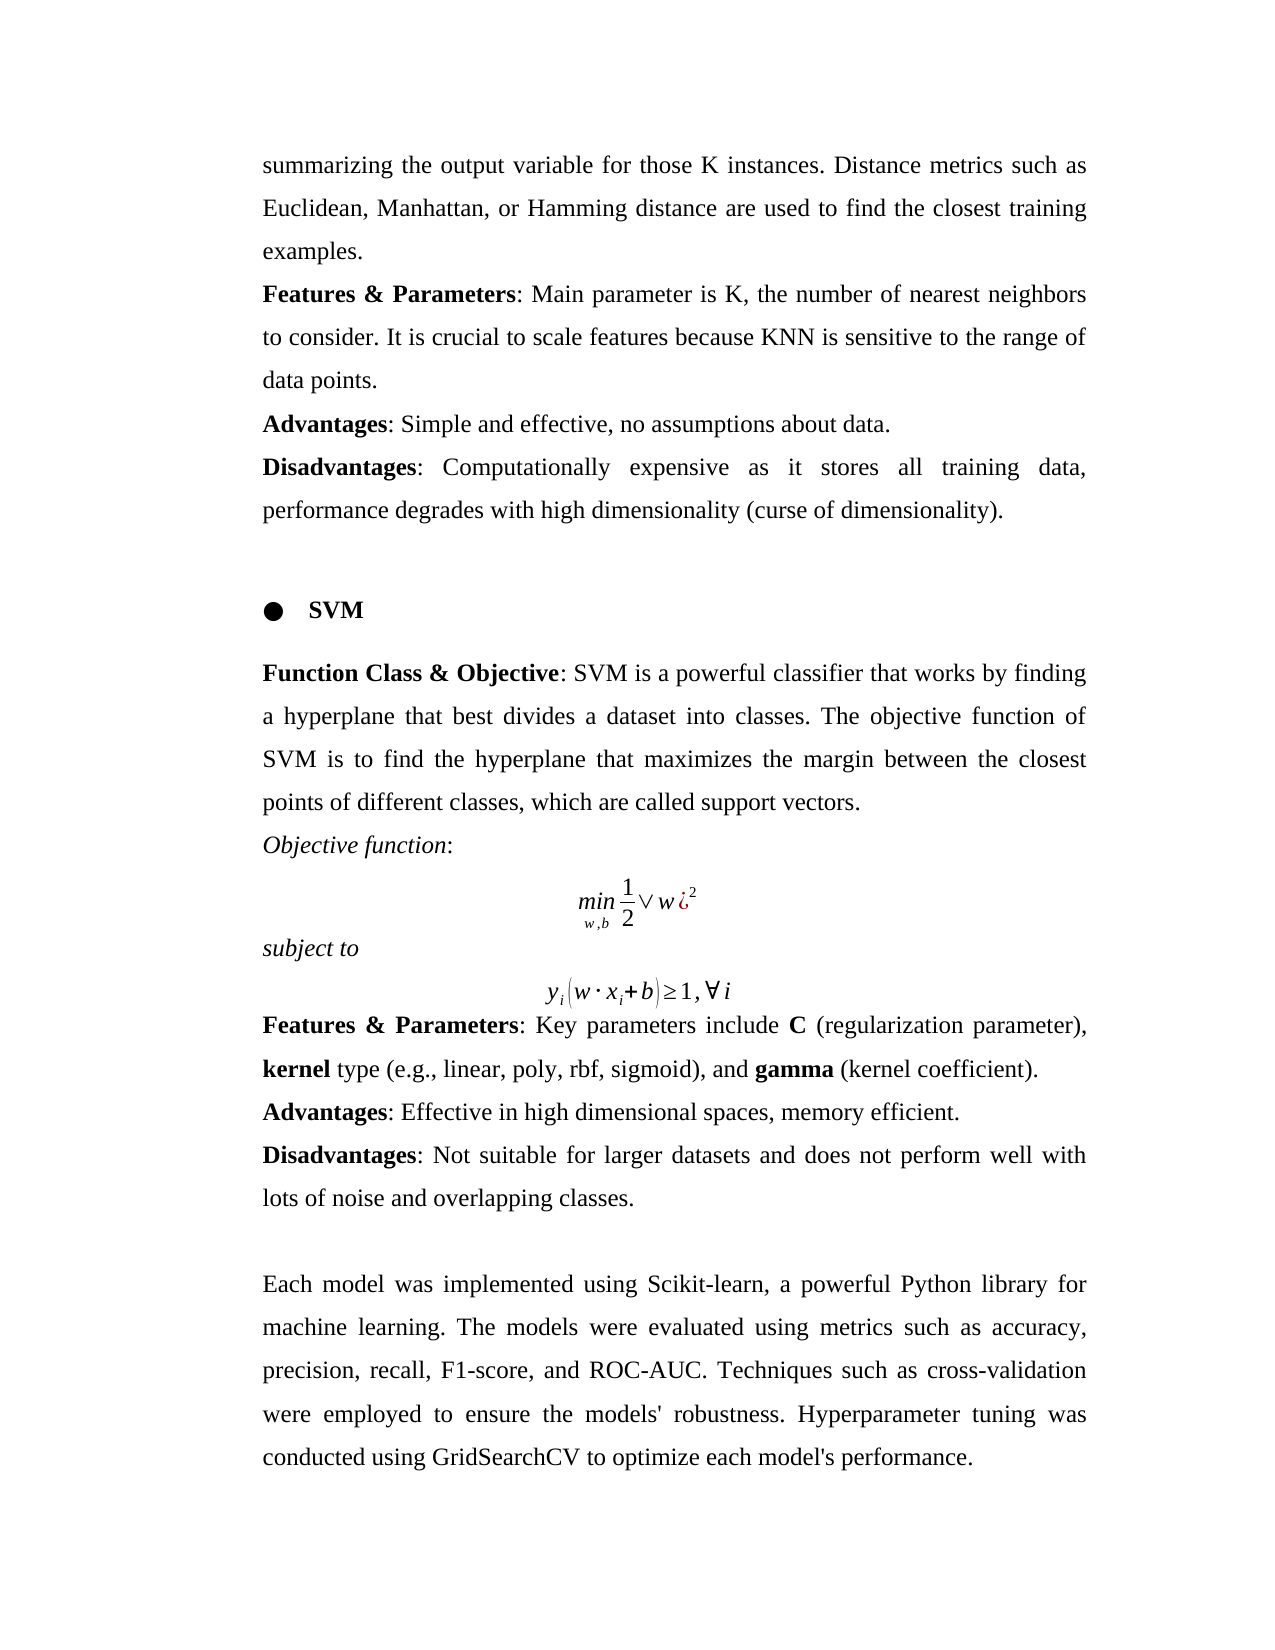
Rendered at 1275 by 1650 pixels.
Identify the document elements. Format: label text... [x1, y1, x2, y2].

text Each model was implemented using Scikit-learn, a powerful Python library for machine learning. The models were evaluated using metrics such as accuracy, precision, recall, F1-score, and ROC-AUC. Techniques such as cross-validation were employed to ensure the models' robustness. Hyperparameter tuning was conducted using GridSearchCV to optimize each model's performance. [262, 1269, 1087, 1471]
text Objective function: [262, 831, 1087, 859]
text Features & Parameters: Main parameter is K, the number of nearest neighbors to consider. It is crucial to scale features because KNN is sensitive to the range of data points. [262, 279, 1087, 394]
text subject to [262, 933, 1087, 961]
list SVM [262, 581, 1087, 632]
text Disadvantages: Computationally expensive as it stores all training data, performance degrades with high dimensionality (curse of dimensionality). [262, 452, 1087, 524]
text Advantages: Effective in high dimensional spaces, memory efficient. [262, 1097, 1087, 1126]
text Function Class & Objective: SVM is a powerful classifier that works by finding a hyperplane that best divides a dataset into classes. The objective function of SVM is to find the hyperplane that maximizes the margin between the closest points of different classes, which are called support vectors. [262, 658, 1087, 816]
text Disadvantages: Not suitable for larger datasets and does not perform well with lots of noise and overlapping classes. [262, 1140, 1087, 1212]
text Features & Parameters: Key parameters include C (regularization parameter), kernel type (e.g., linear, poly, rbf, sigmoid), and gamma (kernel coefficient). [262, 1011, 1087, 1082]
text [262, 150, 1087, 265]
text Advantages: Simple and effective, no assumptions about data. [262, 409, 1087, 437]
